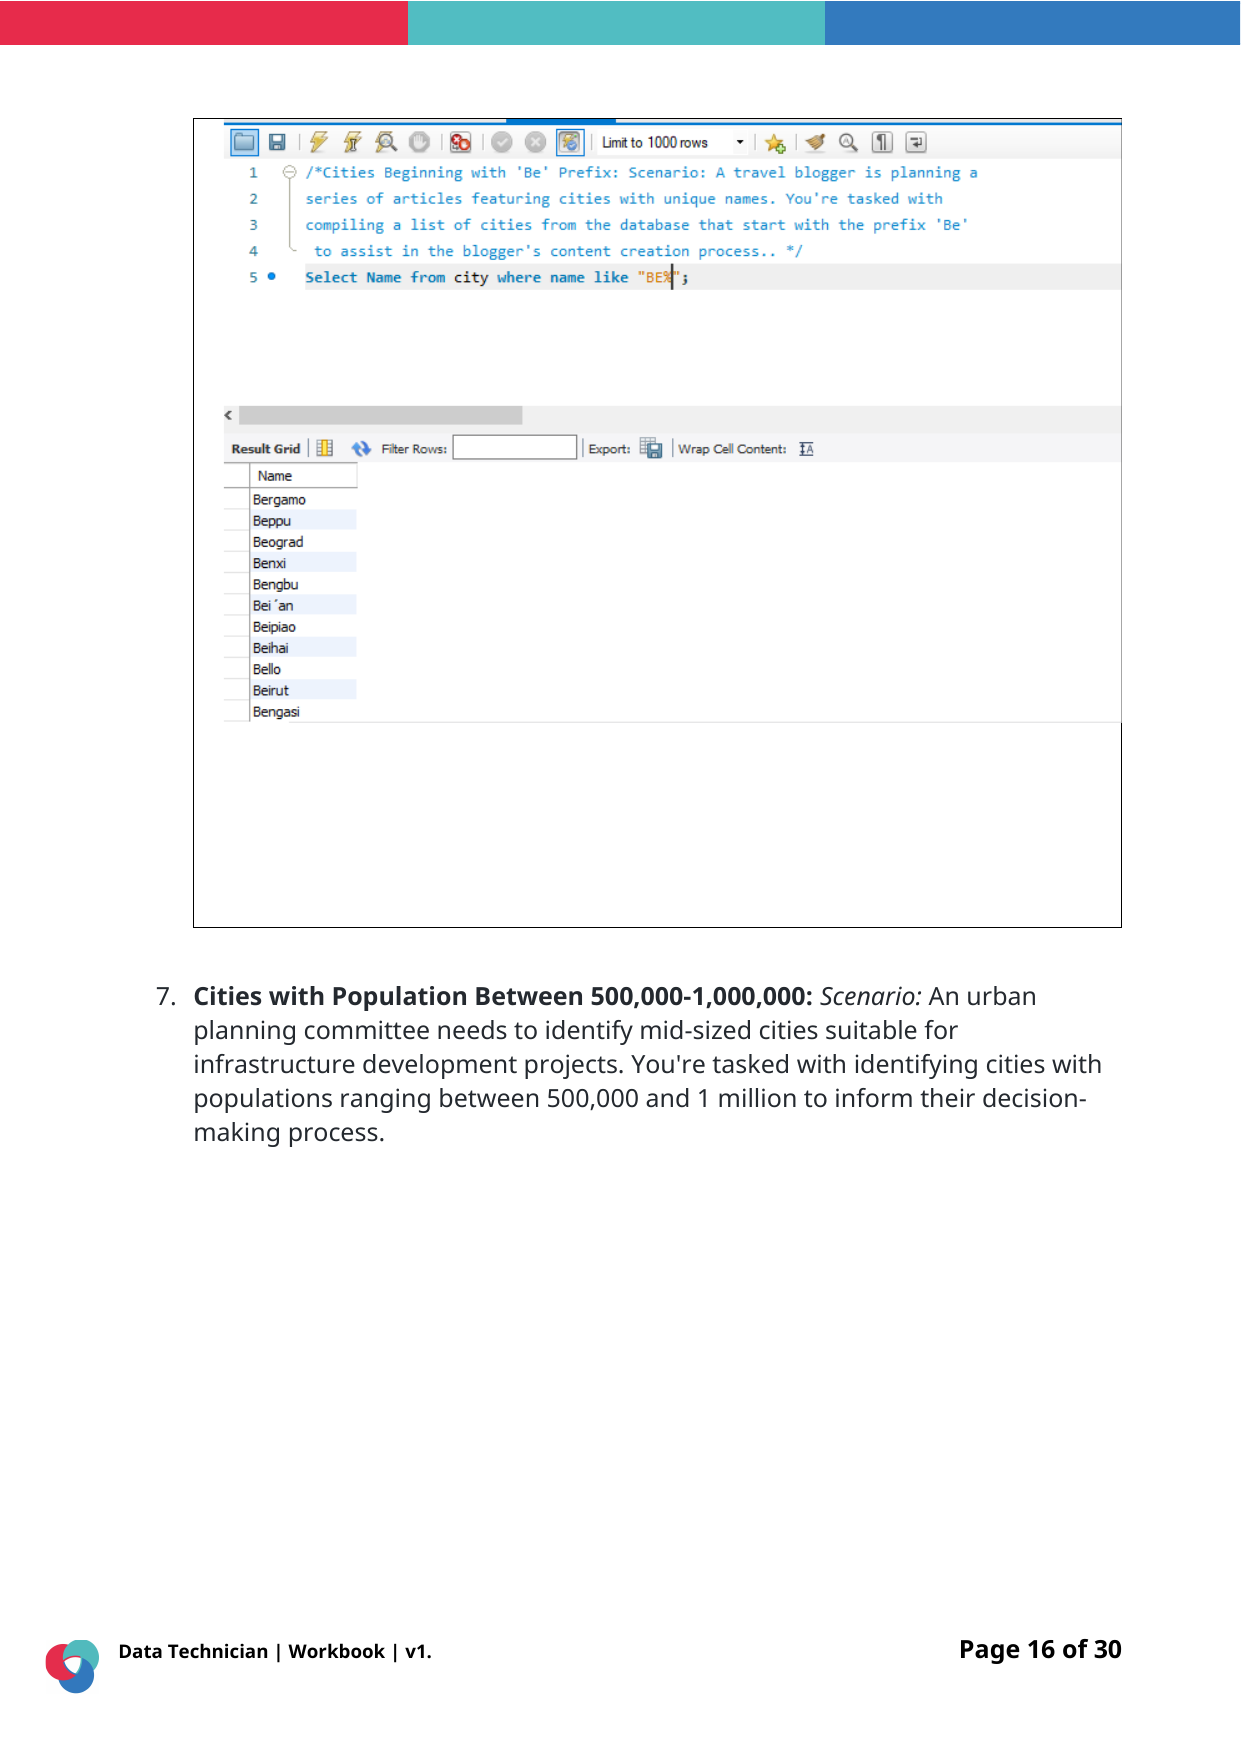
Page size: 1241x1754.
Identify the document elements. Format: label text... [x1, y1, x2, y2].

picture [45, 1640, 100, 1694]
table_header [194, 119, 1121, 927]
list Cities with Population Between 500,000-1,000,000: Scenario: An urban planning committee needs to identify mid-sized cities suitable for infrastructure development projects. You're tasked with identifying cities with populations ranging between 500,000 and 1 million to inform their decision-making process. [156, 978, 1122, 1149]
